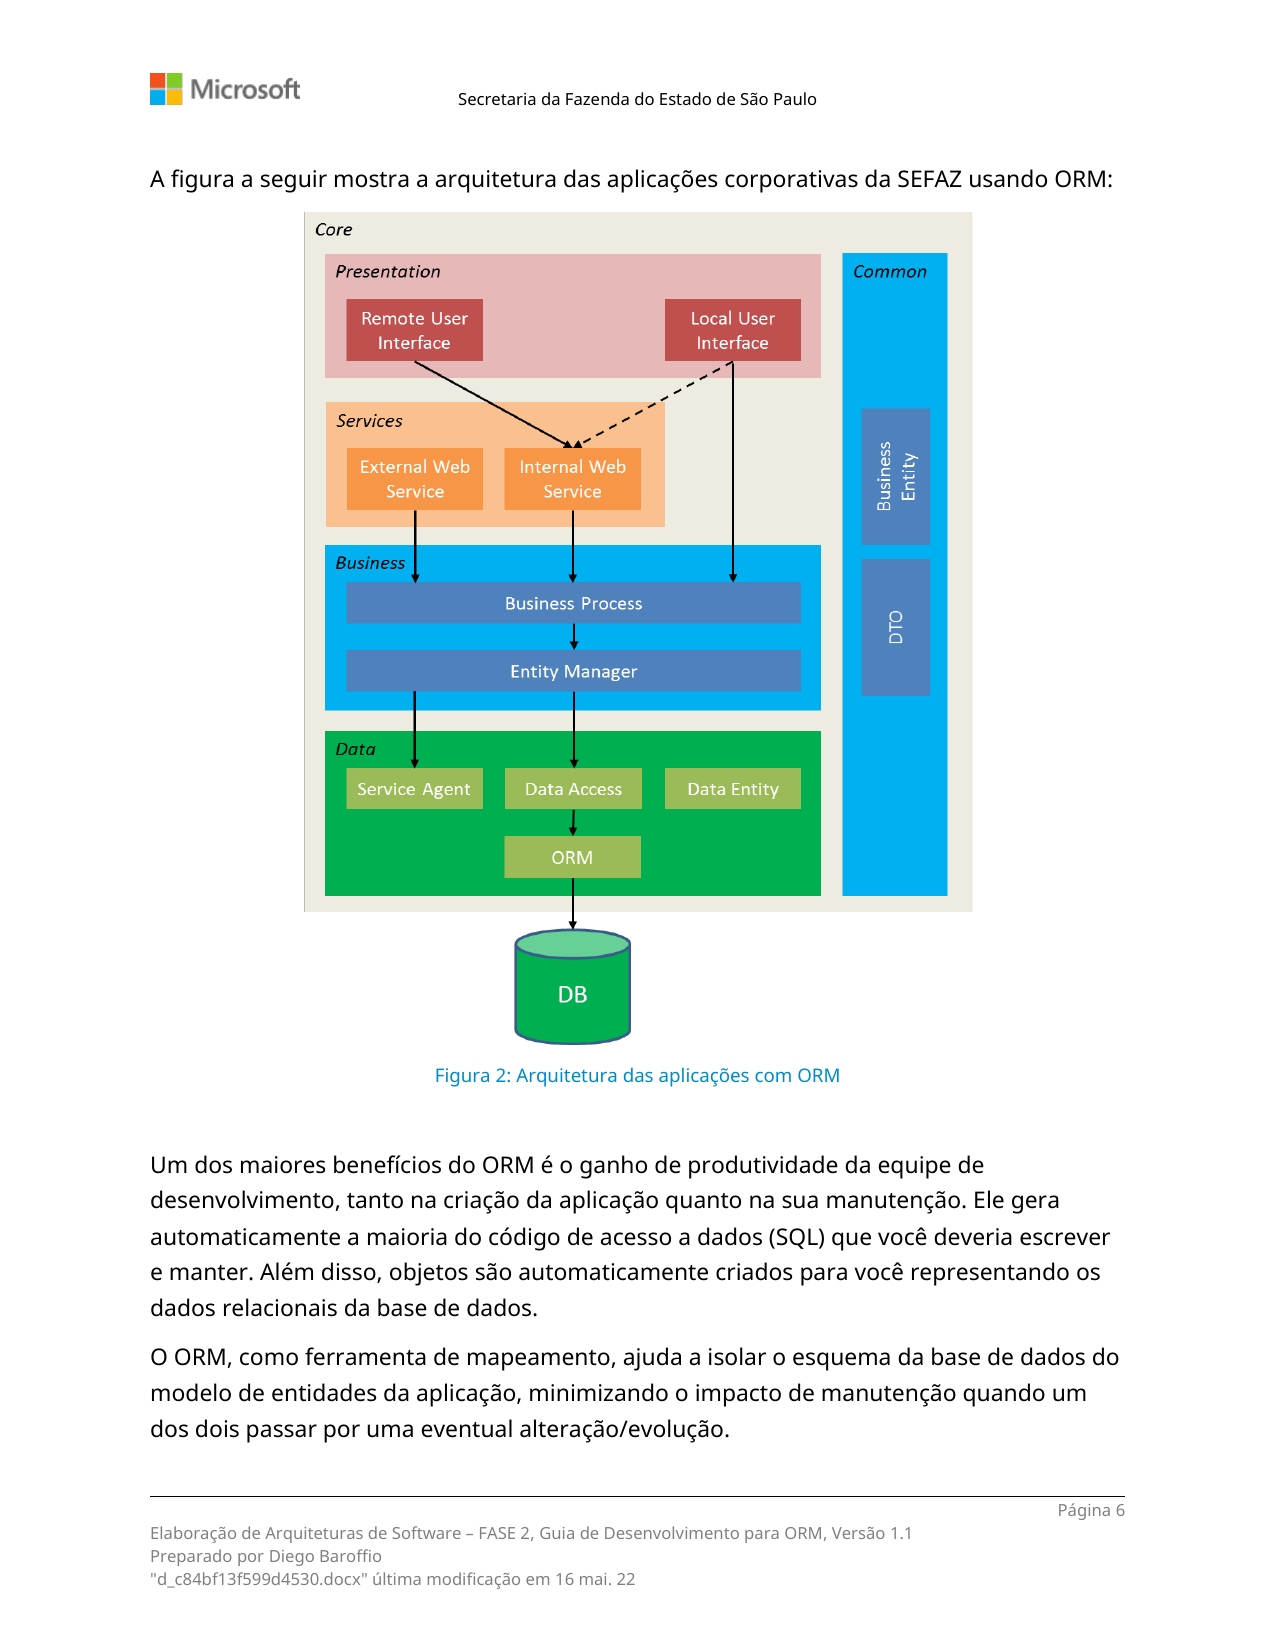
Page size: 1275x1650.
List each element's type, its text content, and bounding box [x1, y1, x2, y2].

picture [150, 73, 300, 106]
text Figura 2: Arquitetura das aplicações com ORM [150, 1062, 1125, 1088]
text O ORM, como ferramenta de mapeamento, ajuda a isolar o esquema da base de dados do modelo de entidades da aplicação, minimizando o impacto de manutenção quando um dos dois passar por uma eventual alteração/evolução. [150, 1341, 1125, 1444]
text A figura a seguir mostra a arquitetura das aplicações corporativas da SEFAZ usando ORM: [150, 162, 1125, 194]
picture [302, 211, 973, 1045]
text Um dos maiores benefícios do ORM é o ganho de produtividade da equipe de desenvolvimento, tanto na criação da aplicação quanto na sua manutenção. Ele gera automaticamente a maioria do código de acesso a dados (SQL) que você deveria escrever e manter. Além disso, objetos são automaticamente criados para você representando os dados relacionais da base de dados. [150, 1148, 1125, 1323]
